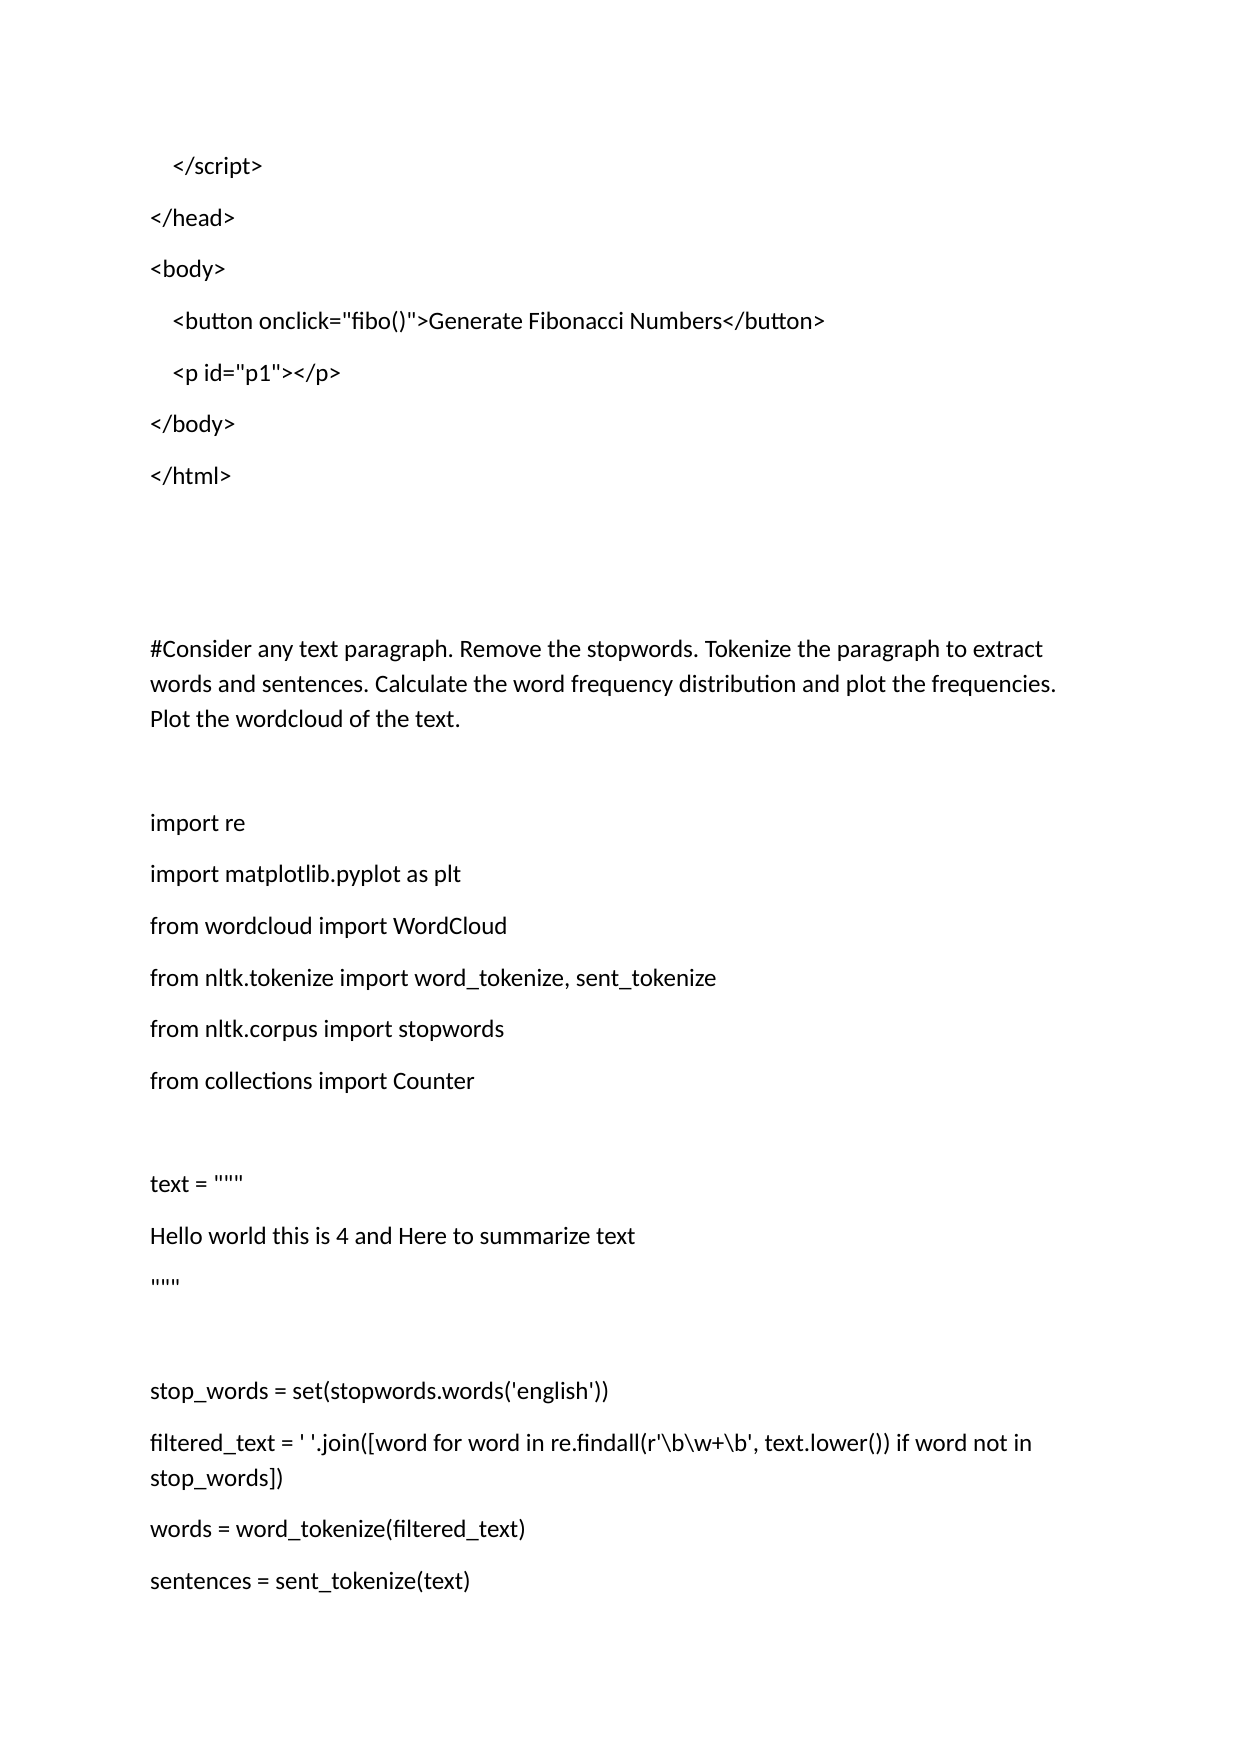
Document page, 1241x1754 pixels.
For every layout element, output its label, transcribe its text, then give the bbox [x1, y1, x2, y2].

text stop_words = set(stopwords.words('english')) [150, 1375, 1090, 1406]
text from wordcloud import WordCloud [150, 910, 1090, 941]
text #Consider any text paragraph. Remove the stopwords. Tokenize the paragraph to extract words and sentences. Calculate the word frequency distribution and plot the frequencies. Plot the wordcloud of the text. [150, 633, 1090, 734]
text from collections import Counter [150, 1065, 1090, 1096]
text import re [150, 807, 1090, 837]
text </body> [150, 408, 1090, 439]
text Hello world this is 4 and Here to summarize text [150, 1220, 1090, 1251]
text """ [150, 1272, 1090, 1302]
text <body> [150, 253, 1090, 284]
text from nltk.tokenize import word_tokenize, sent_tokenize [150, 962, 1090, 992]
text words = word_tokenize(filtered_text) [150, 1513, 1090, 1544]
text <p id="p1"></p> [150, 357, 1090, 387]
text filtered_text = ' '.join([word for word in re.findall(r'\b\w+\b', text.lower()) if word not in stop_words]) [150, 1427, 1090, 1492]
text from nltk.corpus import stopwords [150, 1013, 1090, 1044]
text text = """ [150, 1168, 1090, 1199]
text </html> [150, 460, 1090, 491]
text <button onclick="fibo()">Generate Fibonacci Numbers</button> [150, 305, 1090, 336]
text </head> [150, 202, 1090, 232]
text sentences = sent_tokenize(text) [150, 1565, 1090, 1596]
text </script> [150, 150, 1090, 181]
text import matplotlib.pyplot as plt [150, 858, 1090, 889]
